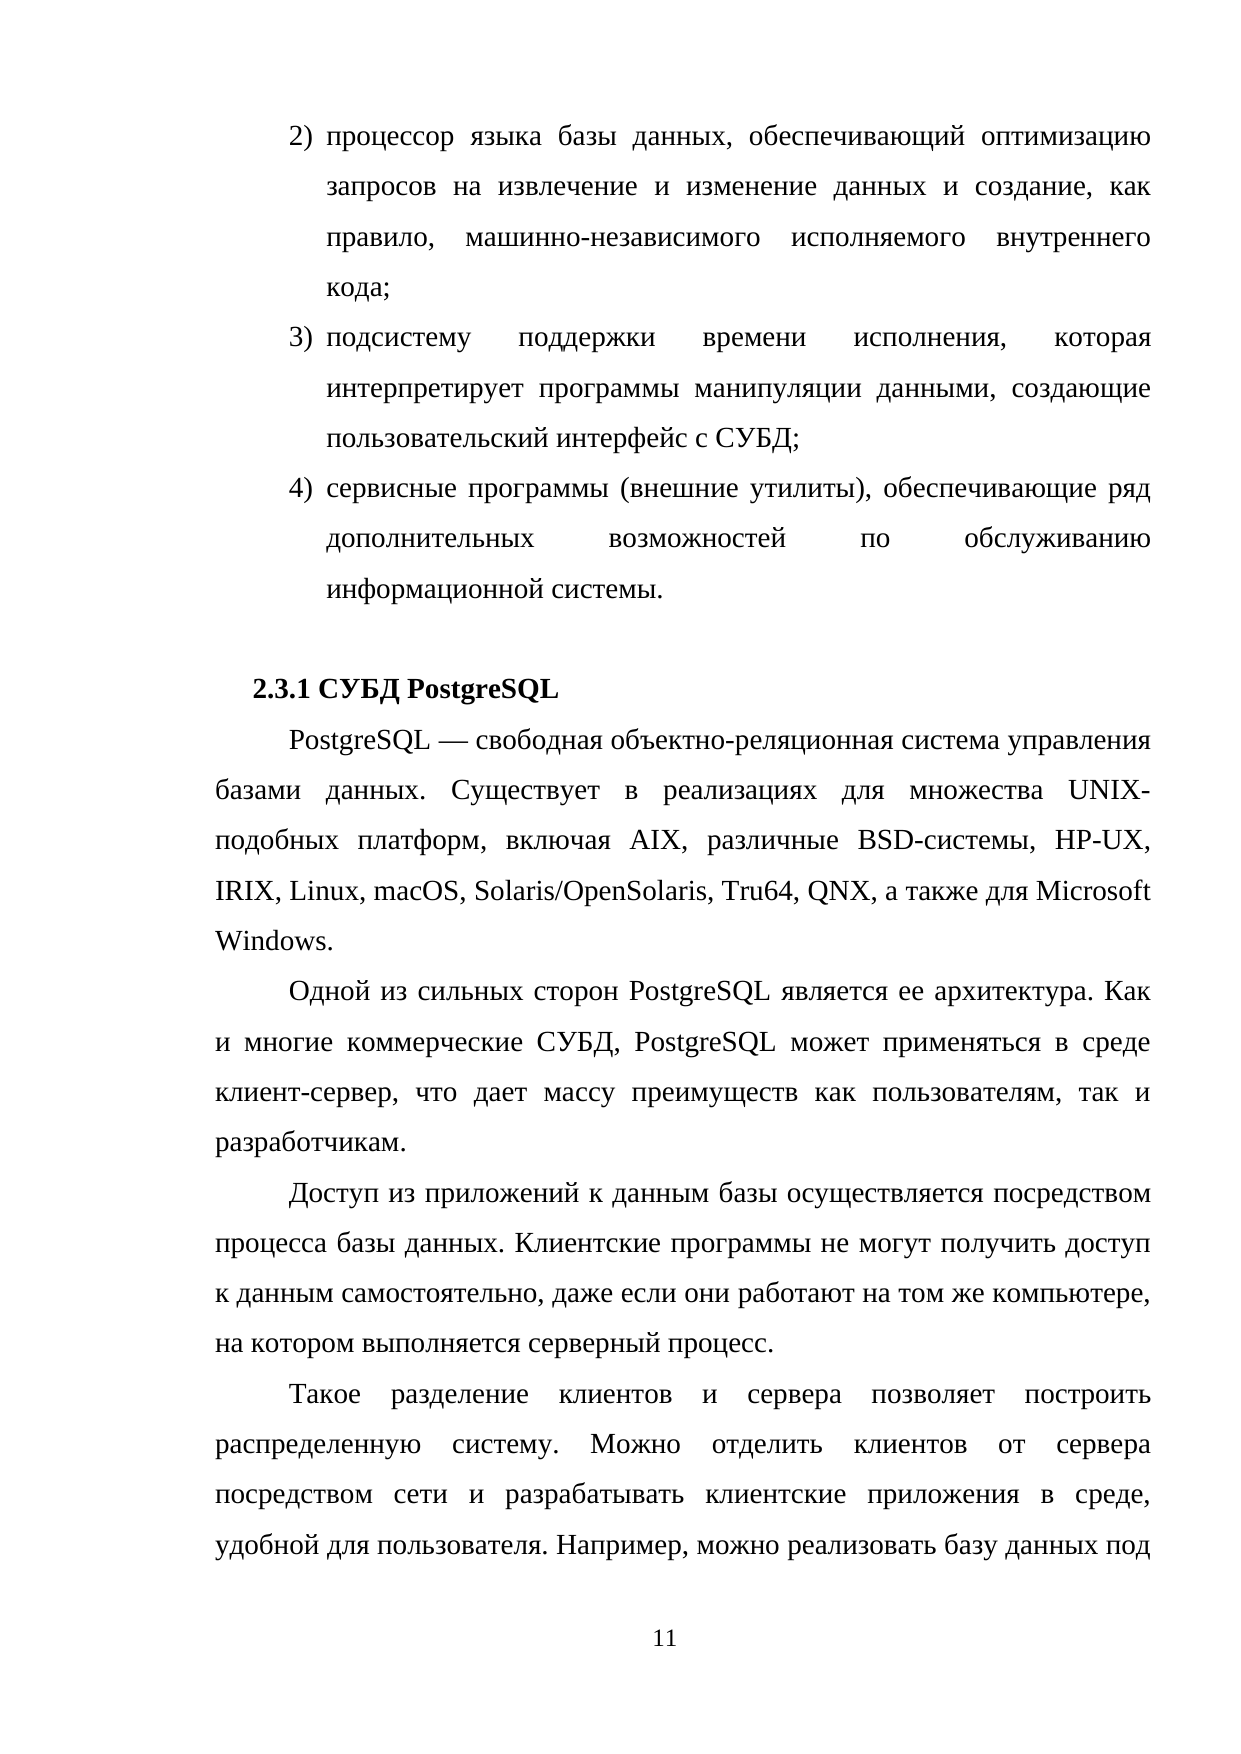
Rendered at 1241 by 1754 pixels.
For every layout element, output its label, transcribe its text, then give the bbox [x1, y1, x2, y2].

list процессор языка базы данных, обеспечивающий оптимизацию запросов на извлечение и изменение данных и создание, как правило, машинно-независимого исполняемого внутреннего кода; [288, 118, 1152, 303]
list сервисные программы (внешние утилиты), обеспечивающие ряд дополнительных возможностей по обслуживанию информационной системы. [288, 470, 1152, 604]
text Доступ из приложений к данным базы осуществляется посредством процесса базы данных. Клиентские программы не могут получить доступ к данным самостоятельно, даже если они работают на том же компьютере, на котором выполняется серверный процесс. [215, 1175, 1152, 1359]
text Одной из сильных сторон PostgreSQL является ее архитектура. Как и многие коммерческие СУБД, PostgreSQL может применяться в среде клиент-сервер, что дает массу преимуществ как пользователям, так и разработчикам. [215, 973, 1152, 1158]
subtitle СУБД PostgreSQL [252, 672, 1152, 705]
list подсистему поддержки времени исполнения, которая интерпретирует программы манипуляции данными, создающие пользовательский интерфейс с СУБД; [288, 319, 1152, 453]
text PostgreSQL — свободная объектно-реляционная система управления базами данных. Существует в реализациях для множества UNIX-подобных платформ, включая AIX, различные BSD-системы, HP-UX, IRIX, Linux, macOS, Solaris/OpenSolaris, Tru64, QNX, а также для Microsoft Windows. [215, 722, 1152, 957]
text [215, 1376, 1152, 1560]
